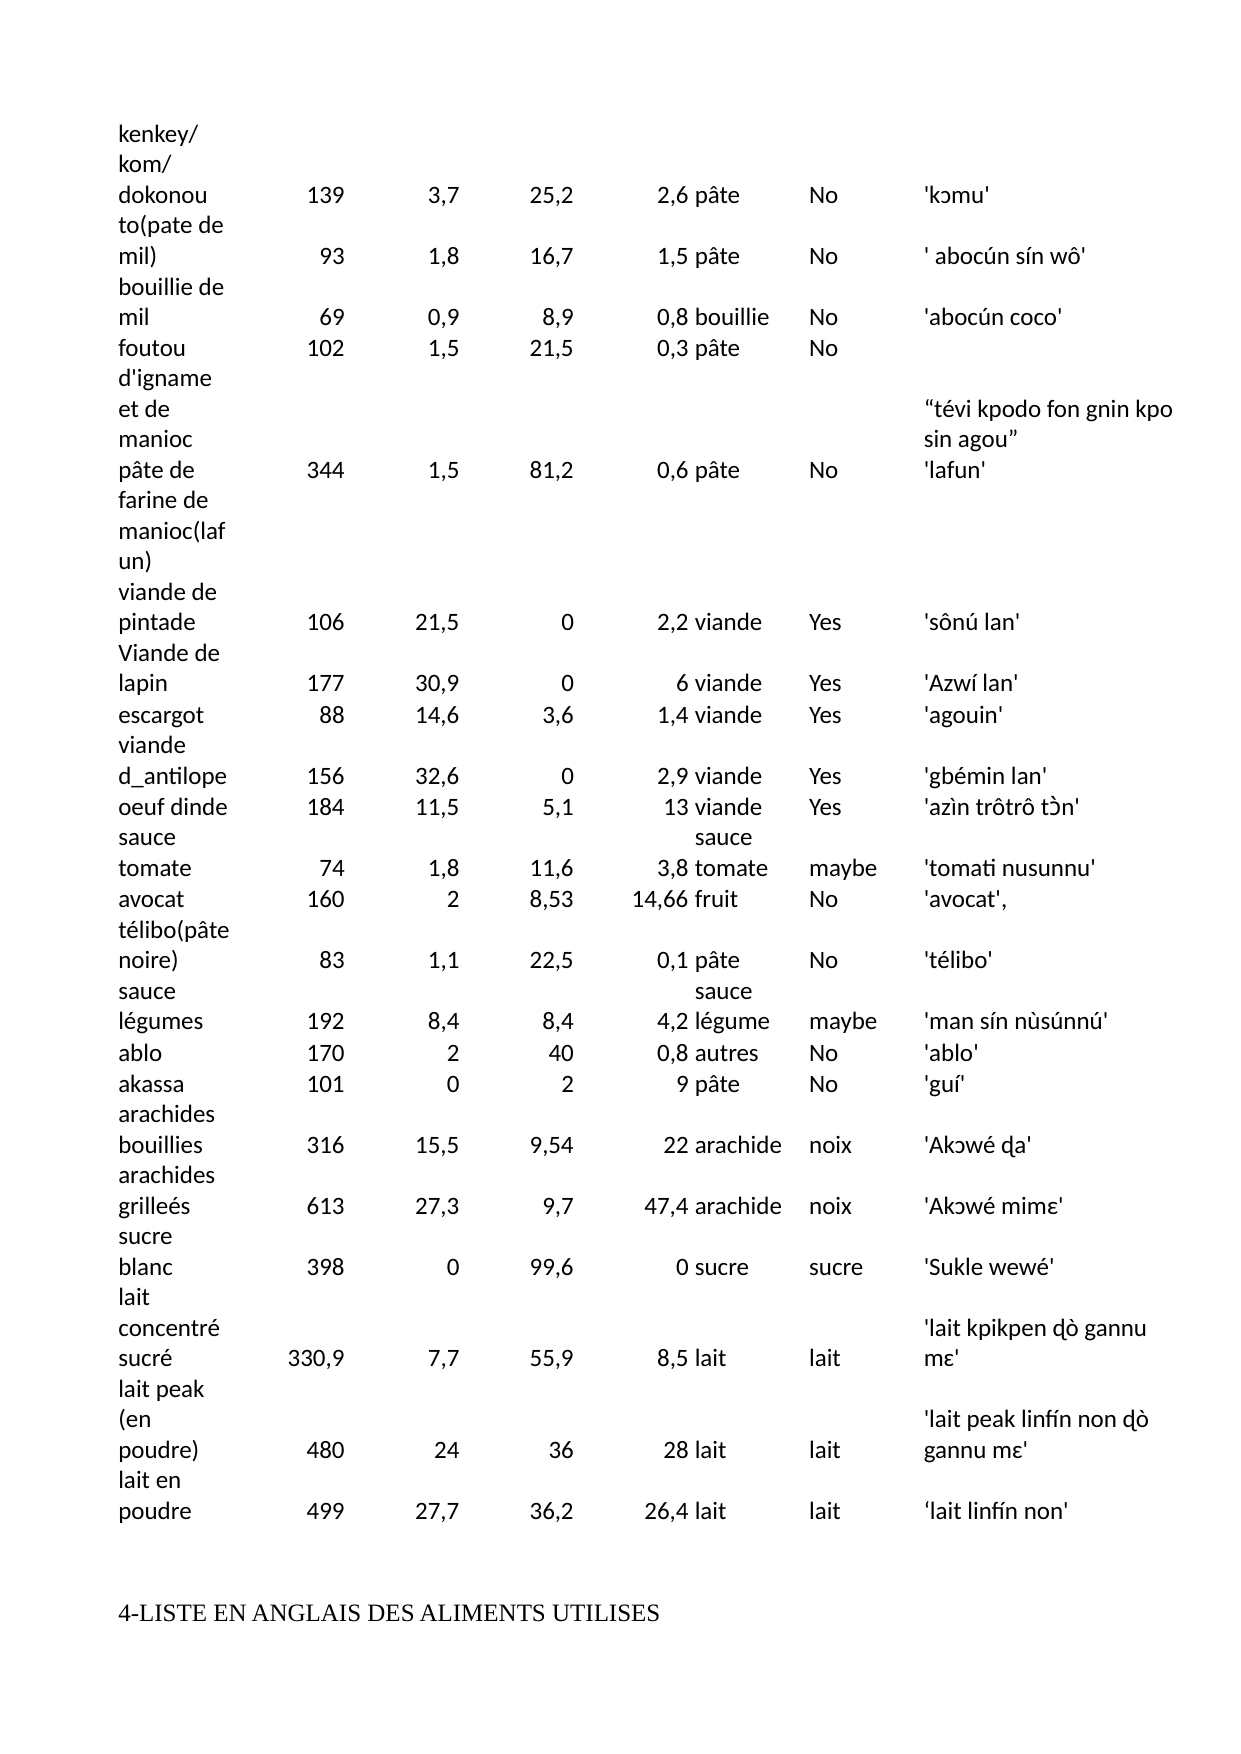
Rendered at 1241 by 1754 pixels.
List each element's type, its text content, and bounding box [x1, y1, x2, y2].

table_cell viande de pintade [115, 576, 233, 637]
table_cell 25,2 [462, 118, 577, 210]
table_cell lait [806, 1373, 920, 1465]
table_cell maybe [806, 822, 920, 883]
table_cell 'lait kpikpen ɖò gannu mɛ' [920, 1282, 1187, 1373]
table_cell télibo(pâte noire) [115, 914, 233, 975]
table_cell ' abocún sín wô' [920, 210, 1187, 271]
table_cell 1,5 [577, 210, 691, 271]
table_cell 'lait peak linfín non ɖò gannu mɛ' [920, 1373, 1187, 1465]
table_cell 32,6 [348, 729, 462, 790]
table_cell 'lafun' [920, 454, 1187, 576]
table_cell 30,9 [348, 637, 462, 698]
table_cell 0 [348, 1221, 462, 1282]
table_cell 13 [577, 790, 691, 822]
table_cell sucre [806, 1221, 920, 1282]
table_cell 344 [233, 454, 347, 576]
table_cell 0 [462, 637, 577, 698]
table_cell 5,1 [462, 790, 577, 822]
table_cell 24 [348, 1373, 462, 1465]
table_cell No [806, 1036, 920, 1067]
table_cell pâte [691, 210, 806, 271]
table_cell lait [691, 1373, 806, 1465]
table_cell viande [691, 698, 806, 729]
table_cell 'Akɔwé mimε' [920, 1160, 1187, 1221]
table_cell 22 [577, 1099, 691, 1159]
table_cell escargot [115, 698, 233, 729]
table_cell 21,5 [348, 576, 462, 637]
table_cell noix [806, 1160, 920, 1221]
table_cell oeuf dinde [115, 790, 233, 822]
table_cell 8,4 [462, 975, 577, 1036]
table_cell 14,6 [348, 698, 462, 729]
table_cell 28 [577, 1373, 691, 1465]
table_cell 1,4 [577, 698, 691, 729]
table_cell pâte [691, 454, 806, 576]
table_cell lait concentré sucré [115, 1282, 233, 1373]
table_cell 170 [233, 1036, 347, 1067]
table_cell No [806, 914, 920, 975]
table_cell 36,2 [462, 1465, 577, 1526]
table_cell Yes [806, 637, 920, 698]
table_cell 177 [233, 637, 347, 698]
table_cell autres [691, 1036, 806, 1067]
table_cell 0,6 [577, 454, 691, 576]
table_cell lait [691, 1465, 806, 1526]
table_cell 1,1 [348, 914, 462, 975]
table_cell ablo [115, 1036, 233, 1067]
table_cell 1,8 [348, 210, 462, 271]
table_cell 4,2 [577, 975, 691, 1036]
table_cell No [806, 271, 920, 332]
table_cell 69 [233, 271, 347, 332]
table_cell viande [691, 637, 806, 698]
table_cell 8,5 [577, 1282, 691, 1373]
table_cell 7,7 [348, 1282, 462, 1373]
table_cell viande [691, 729, 806, 790]
table_cell fruit [691, 883, 806, 914]
table_cell pâte [691, 914, 806, 975]
table_cell 2,6 [577, 118, 691, 210]
table_cell 0 [462, 576, 577, 637]
table_cell 'kɔmu' [920, 118, 1187, 210]
table_cell sauce tomate [691, 822, 806, 883]
table_cell 184 [233, 790, 347, 822]
table_cell lait en poudre [115, 1465, 233, 1526]
table_cell arachide [691, 1099, 806, 1159]
table_cell No [806, 1067, 920, 1098]
table_cell 1,8 [348, 822, 462, 883]
table_cell 106 [233, 576, 347, 637]
table_cell akassa [115, 1067, 233, 1098]
table_cell 83 [233, 914, 347, 975]
table_cell 8,9 [462, 271, 577, 332]
table_cell 55,9 [462, 1282, 577, 1373]
table_cell 'sônú lan' [920, 576, 1187, 637]
table_cell sucre blanc [115, 1221, 233, 1282]
table_cell 'gbémin lan' [920, 729, 1187, 790]
table_cell sucre [691, 1221, 806, 1282]
table_cell arachides bouillies [115, 1099, 233, 1159]
table_cell Yes [806, 790, 920, 822]
table_cell 613 [233, 1160, 347, 1221]
table_cell sauce tomate [115, 822, 233, 883]
table_cell 9,7 [462, 1160, 577, 1221]
table_cell ‘lait linfín non' [920, 1465, 1187, 1526]
table_cell 40 [462, 1036, 577, 1067]
table_cell 480 [233, 1373, 347, 1465]
table_cell pâte [691, 332, 806, 454]
table_cell 2 [462, 1067, 577, 1098]
table_cell 160 [233, 883, 347, 914]
text 4-LISTE EN ANGLAIS DES ALIMENTS UTILISES [118, 1598, 1122, 1626]
table_cell 'man sín nùsúnnú' [920, 975, 1187, 1036]
table_cell 47,4 [577, 1160, 691, 1221]
table_cell 'Azwí lan' [920, 637, 1187, 698]
table_cell 11,5 [348, 790, 462, 822]
table_cell 8,53 [462, 883, 577, 914]
table_cell maybe [806, 975, 920, 1036]
table_cell 99,6 [462, 1221, 577, 1282]
table_cell 27,7 [348, 1465, 462, 1526]
table_cell Yes [806, 729, 920, 790]
table_cell 102 [233, 332, 347, 454]
table_cell 0,3 [577, 332, 691, 454]
table_cell lait [691, 1282, 806, 1373]
table_cell noix [806, 1099, 920, 1159]
table_cell pâte de farine de manioc(lafun) [115, 454, 233, 576]
table_cell 3,7 [348, 118, 462, 210]
table_cell 6 [577, 637, 691, 698]
table_cell 101 [233, 1067, 347, 1098]
table_cell pâte [691, 118, 806, 210]
table_cell lait [806, 1465, 920, 1526]
table_cell sauce légume [691, 975, 806, 1036]
table_cell avocat [115, 883, 233, 914]
table_cell 14,66 [577, 883, 691, 914]
table_cell 0,8 [577, 1036, 691, 1067]
table_cell 'abocún coco' [920, 271, 1187, 332]
table_cell 1,5 [348, 454, 462, 576]
table_cell 0,8 [577, 271, 691, 332]
table_cell 398 [233, 1221, 347, 1282]
table_cell No [806, 454, 920, 576]
table_cell No [806, 883, 920, 914]
table_cell sauce légumes [115, 975, 233, 1036]
table_cell arachide [691, 1160, 806, 1221]
table_cell No [806, 332, 920, 454]
table_cell 9 [577, 1067, 691, 1098]
table_cell 21,5 [462, 332, 577, 454]
table_cell lait peak (en poudre) [115, 1373, 233, 1465]
table_cell 'avocat', [920, 883, 1187, 914]
table_cell viande d_antilope [115, 729, 233, 790]
table_cell 16,7 [462, 210, 577, 271]
table_cell 'ablo' [920, 1036, 1187, 1067]
table_cell 0 [577, 1221, 691, 1282]
table_cell 'télibo' [920, 914, 1187, 975]
table_cell 0,1 [577, 914, 691, 975]
table_cell bouillie de mil [115, 271, 233, 332]
table_cell 0,9 [348, 271, 462, 332]
table_cell 'agouin' [920, 698, 1187, 729]
table_cell 9,54 [462, 1099, 577, 1159]
table_cell lait [806, 1282, 920, 1373]
table_cell 156 [233, 729, 347, 790]
table_cell 2,2 [577, 576, 691, 637]
table_cell 8,4 [348, 975, 462, 1036]
table_cell kenkey/kom/dokonou [115, 118, 233, 210]
table_cell to(pate de mil) [115, 210, 233, 271]
table_cell 2 [348, 883, 462, 914]
table_cell 139 [233, 118, 347, 210]
table_cell 316 [233, 1099, 347, 1159]
table_cell 'tomati nusunnu' [920, 822, 1187, 883]
table_cell Yes [806, 698, 920, 729]
table_cell 2 [348, 1036, 462, 1067]
table_cell 15,5 [348, 1099, 462, 1159]
table_cell No [806, 118, 920, 210]
table_cell 93 [233, 210, 347, 271]
table_cell 'azìn trôtrô tɔ̀n' [920, 790, 1187, 822]
table_cell Viande de lapin [115, 637, 233, 698]
table_cell 26,4 [577, 1465, 691, 1526]
table_cell 0 [462, 729, 577, 790]
table_cell 74 [233, 822, 347, 883]
table_cell 11,6 [462, 822, 577, 883]
table_cell 330,9 [233, 1282, 347, 1373]
table_cell 3,8 [577, 822, 691, 883]
table_cell 1,5 [348, 332, 462, 454]
table_cell arachides grilleés [115, 1160, 233, 1221]
table_cell 81,2 [462, 454, 577, 576]
table_cell “tévi kpodo fon gnin kpo sin agou” [920, 332, 1187, 454]
table_cell 192 [233, 975, 347, 1036]
table_cell foutou d'igname et de manioc [115, 332, 233, 454]
table_cell 88 [233, 698, 347, 729]
table_cell pâte [691, 1067, 806, 1098]
table_cell 2,9 [577, 729, 691, 790]
table_cell bouillie [691, 271, 806, 332]
table_cell 0 [348, 1067, 462, 1098]
table_cell 'Akɔwé ɖa' [920, 1099, 1187, 1159]
table_cell 'Sukle wewé' [920, 1221, 1187, 1282]
table_cell 499 [233, 1465, 347, 1526]
table_cell viande [691, 790, 806, 822]
table_cell viande [691, 576, 806, 637]
table_cell 'guí' [920, 1067, 1187, 1098]
table_cell Yes [806, 576, 920, 637]
table_cell 36 [462, 1373, 577, 1465]
table_cell No [806, 210, 920, 271]
table_cell 22,5 [462, 914, 577, 975]
table_cell 27,3 [348, 1160, 462, 1221]
table_cell 3,6 [462, 698, 577, 729]
